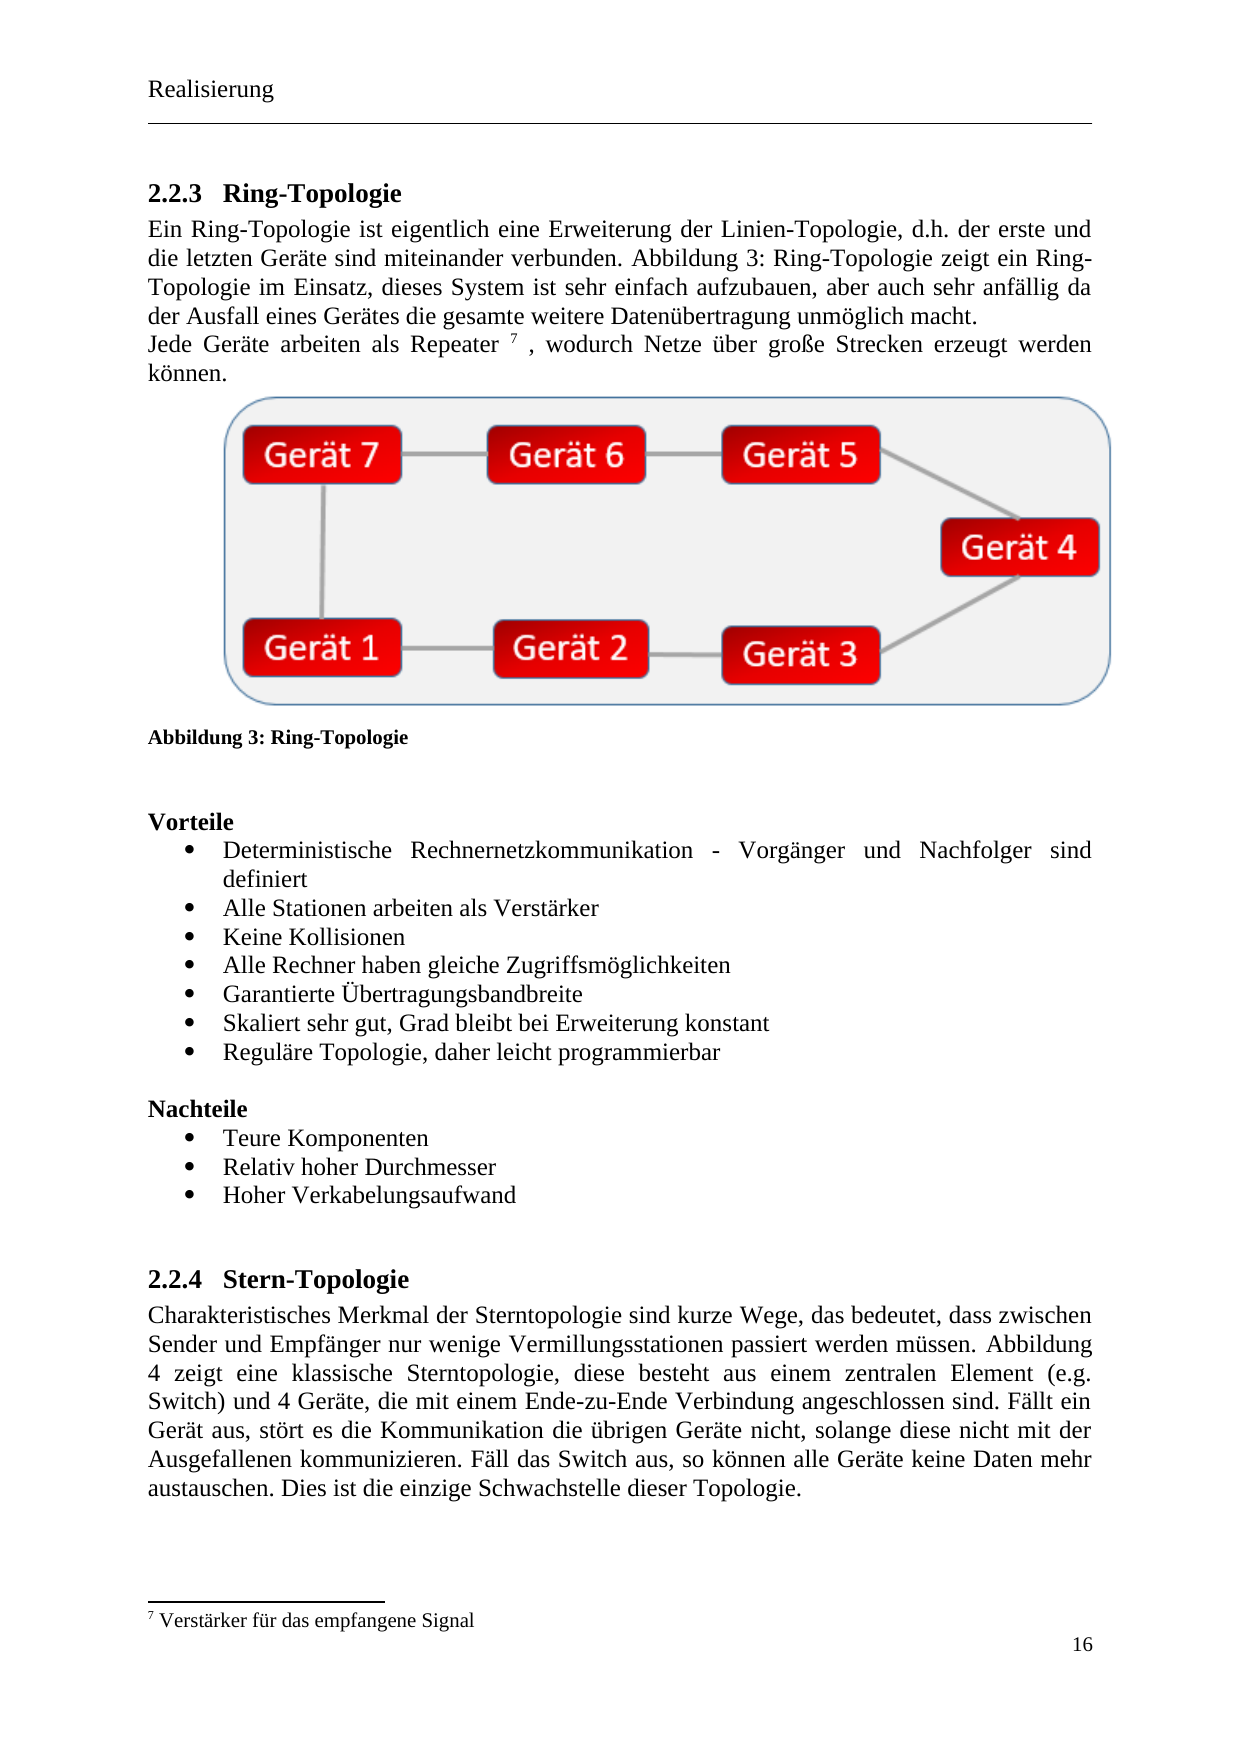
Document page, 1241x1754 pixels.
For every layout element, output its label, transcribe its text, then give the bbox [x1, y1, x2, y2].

list Reguläre Topologie, daher leicht programmierbar [185, 1037, 1092, 1065]
text Ein Ring-Topologie ist eigentlich eine Erweiterung der Linien-Topologie, d.h. der erste und die letzten Geräte sind miteinander verbunden. Abbildung 3: Ring-Topologie zeigt ein Ring-Topologie im Einsatz, dieses System ist sehr einfach aufzubauen, aber auch sehr anfällig da der Ausfall eines Gerätes die gesamte weitere Datenübertragung unmöglich macht. [148, 214, 1092, 329]
list Alle Rechner haben gleiche Zugriffsmöglichkeiten [185, 950, 1092, 979]
subtitle Stern-Topologie [148, 1263, 1092, 1294]
list Garantierte Übertragungsbandbreite [185, 979, 1092, 1008]
subtitle Ring-Topologie [148, 177, 1092, 208]
text Vorteile [148, 807, 1092, 835]
list Keine Kollisionen [185, 922, 1092, 950]
list Relativ hoher Durchmesser [185, 1152, 1092, 1180]
text Charakteristisches Merkmal der Sterntopologie sind kurze Wege, das bedeutet, dass zwischen Sender und Empfänger nur wenige Vermillungsstationen passiert werden müssen. Abbildung 4 zeigt eine klassische Sterntopologie, diese besteht aus einem zentralen Element (e.g. Switch) und 4 Geräte, die mit einem Ende-zu-Ende Verbindung angeschlossen sind. Fällt ein Gerät aus, stört es die Kommunikation die übrigen Geräte nicht, solange diese nicht mit der Ausgefallenen kommunizieren. Fäll das Switch aus, so können alle Geräte keine Daten mehr austauschen. Dies ist die einzige Schwachstelle dieser Topologie. [148, 1300, 1092, 1501]
list Hoher Verkabelungsaufwand [185, 1180, 1092, 1209]
text Nachteile [148, 1094, 1092, 1123]
text Abbildung 3: Ring-Topologie [148, 724, 1092, 749]
list Skaliert sehr gut, Grad bleibt bei Erweiterung konstant [185, 1008, 1092, 1037]
list Deterministische Rechnernetzkommunikation - Vorgänger und Nachfolger sind definiert [185, 835, 1092, 893]
picture [221, 387, 1119, 712]
list Teure Komponenten [185, 1123, 1092, 1152]
text Jede Geräte arbeiten als Repeater , wodurch Netze über große Strecken erzeugt werden können. [148, 329, 1092, 387]
list Alle Stationen arbeiten als Verstärker [185, 893, 1092, 922]
